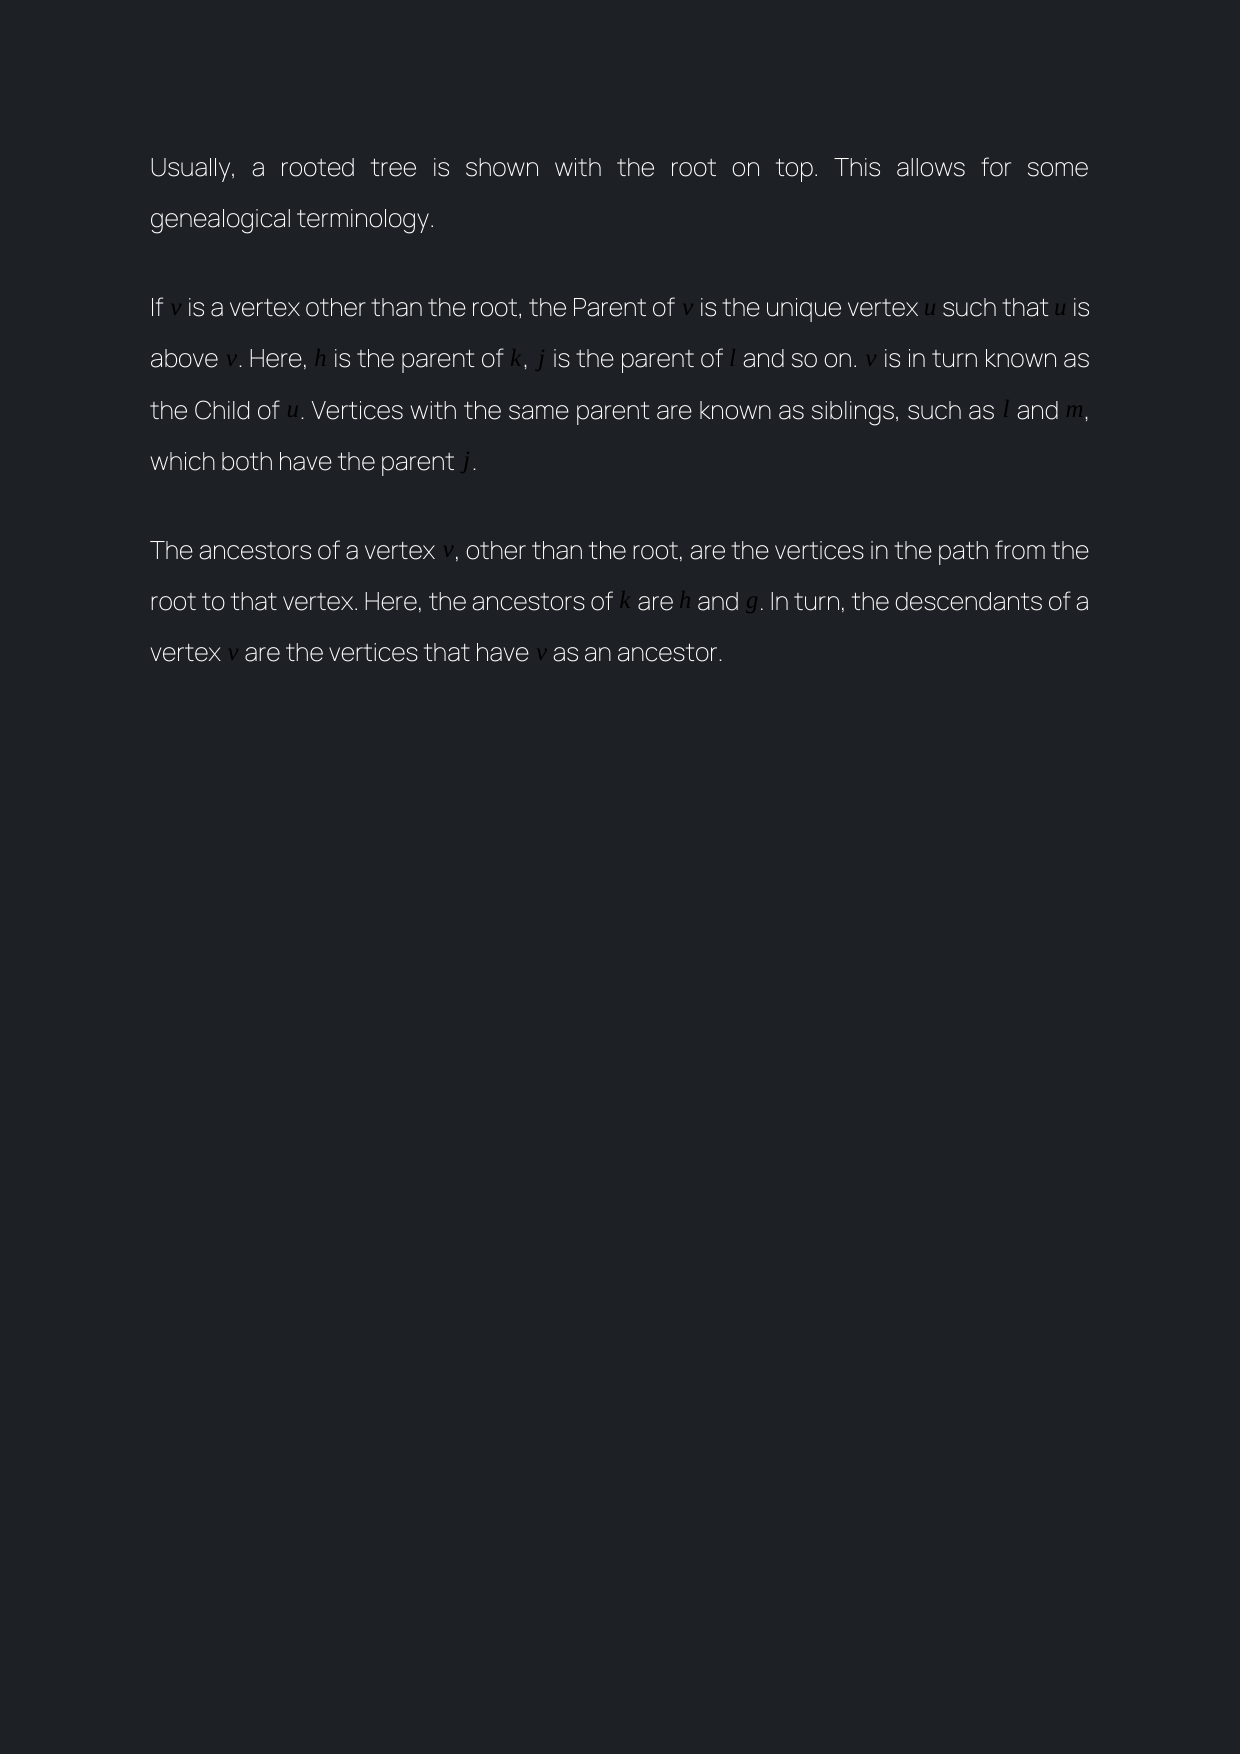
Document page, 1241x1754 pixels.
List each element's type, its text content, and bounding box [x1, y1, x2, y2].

text Usually, a rooted tree is shown with the root on top. This allows for some genealogical terminology. [150, 150, 1090, 235]
text If is a vertex other than the root, the Parent of is the unique vertex such that is above . Here, is the parent of , is the parent of and so on. is in turn known as the Child of . Vertices with the same parent are known as siblings, such as and , which both have the parent . [150, 290, 1090, 478]
text The ancestors of a vertex , other than the root, are the vertices in the path from the root to that vertex. Here, the ancestors of are and . In turn, the descendants of a vertex are the vertices that have as an ancestor. [150, 532, 1090, 669]
